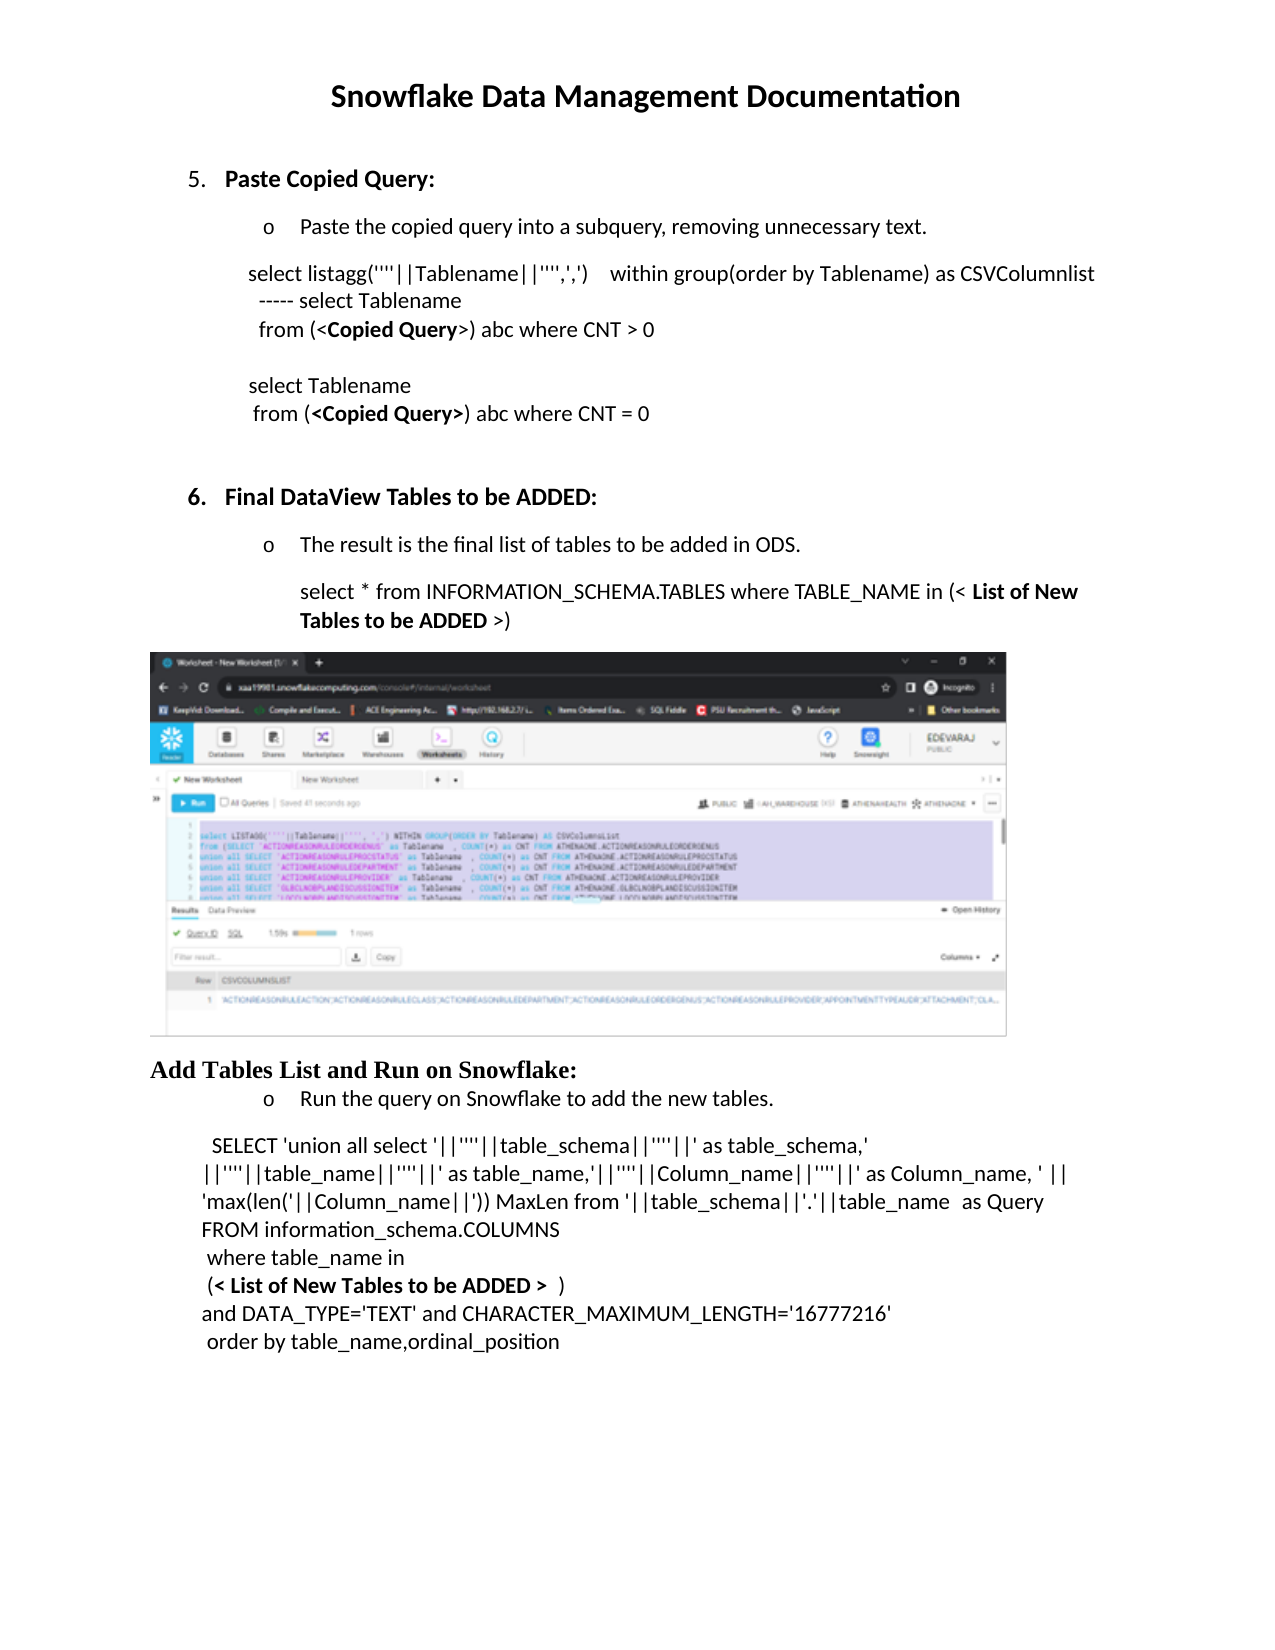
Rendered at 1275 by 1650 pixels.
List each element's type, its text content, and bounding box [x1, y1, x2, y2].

text select listagg(''''||Tablename||'''',',') within group(order by Tablename) as CSVColumnlist [150, 259, 1125, 287]
text and DATA_TYPE='TEXT' and CHARACTER_MAXIMUM_LENGTH='16777216' [150, 1299, 1125, 1327]
text select Tablename [150, 371, 1125, 399]
text FROM information_schema.COLUMNS [150, 1215, 1125, 1243]
text where table_name in [150, 1243, 1125, 1271]
list Paste the copied query into a subquery, removing unnecessary text. [262, 212, 1125, 240]
text ||''''||table_name||''''||' as table_name,'||''''||Column_name||''''||' as Column_name, ' || [150, 1159, 1125, 1187]
text from (<Copied Query>) abc where CNT > 0 [150, 315, 1125, 343]
text (< List of New Tables to be ADDED > ) [150, 1271, 1125, 1299]
text ----- select Tablename [150, 287, 1125, 315]
list Paste Copied Query: [187, 163, 1125, 193]
text select * from INFORMATION_SCHEMA.TABLES where TABLE_NAME in (< List of New Tables to be ADDED >) [300, 577, 1125, 634]
list Final DataView Tables to be ADDED: [187, 481, 1125, 512]
text order by table_name,ordinal_position [150, 1327, 1125, 1355]
text SELECT 'union all select '||''''||table_schema||''''||' as table_schema,' [150, 1131, 1125, 1159]
list The result is the final list of tables to be added in ODS. [262, 530, 1125, 558]
text from (<Copied Query>) abc where CNT = 0 [150, 399, 1125, 427]
text Add Tables List and Run on Snowflake: [150, 1056, 1125, 1084]
list Run the query on Snowflake to add the new tables. [262, 1084, 1125, 1113]
text 'max(len('||Column_name||')) MaxLen from '||table_schema||'.'||table_name as Query [150, 1187, 1125, 1215]
picture [150, 652, 1008, 1038]
